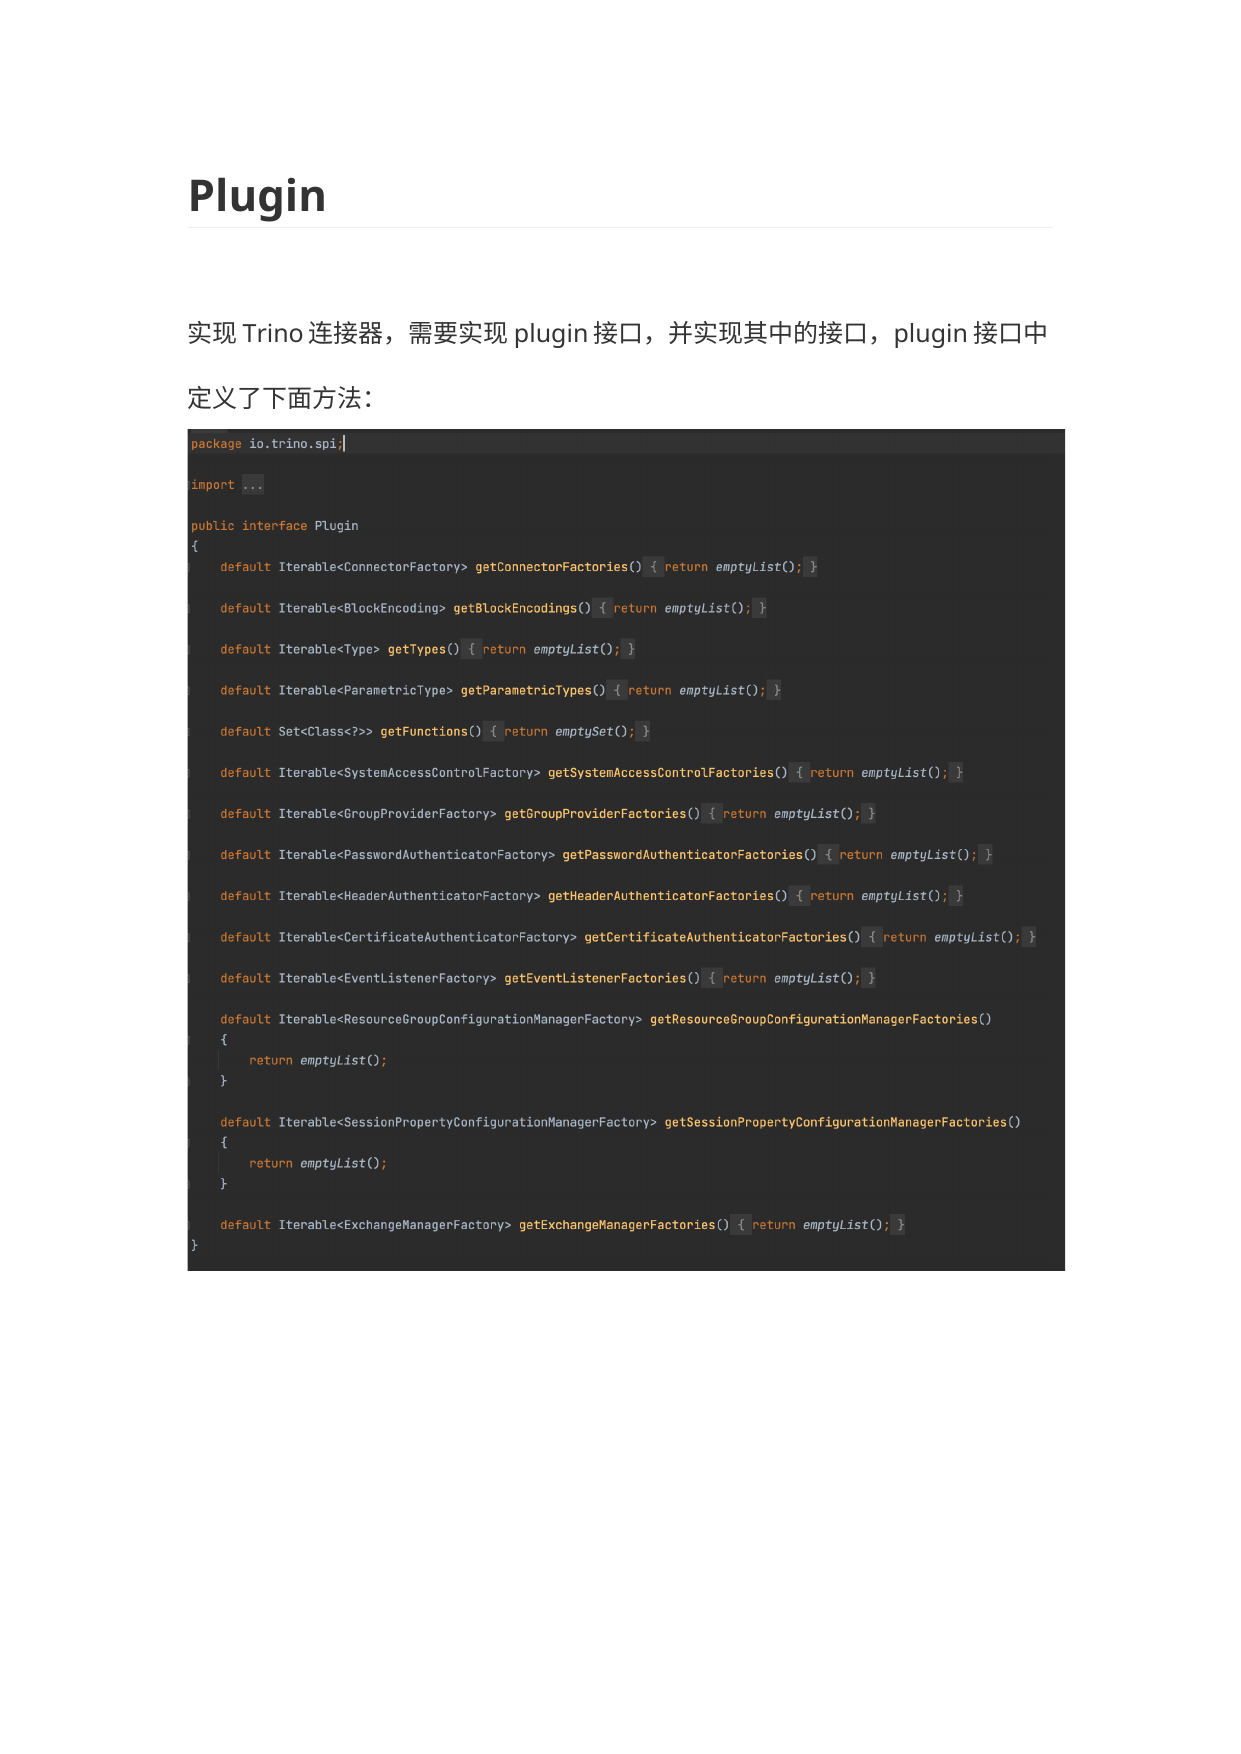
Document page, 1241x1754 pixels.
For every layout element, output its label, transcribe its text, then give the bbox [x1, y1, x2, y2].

text 实现Trino连接器，需要实现plugin接口，并实现其中的接口，plugin接口中定义了下面方法： [187, 299, 1053, 429]
picture [187, 429, 1066, 1271]
subtitle Plugin [187, 162, 1053, 228]
